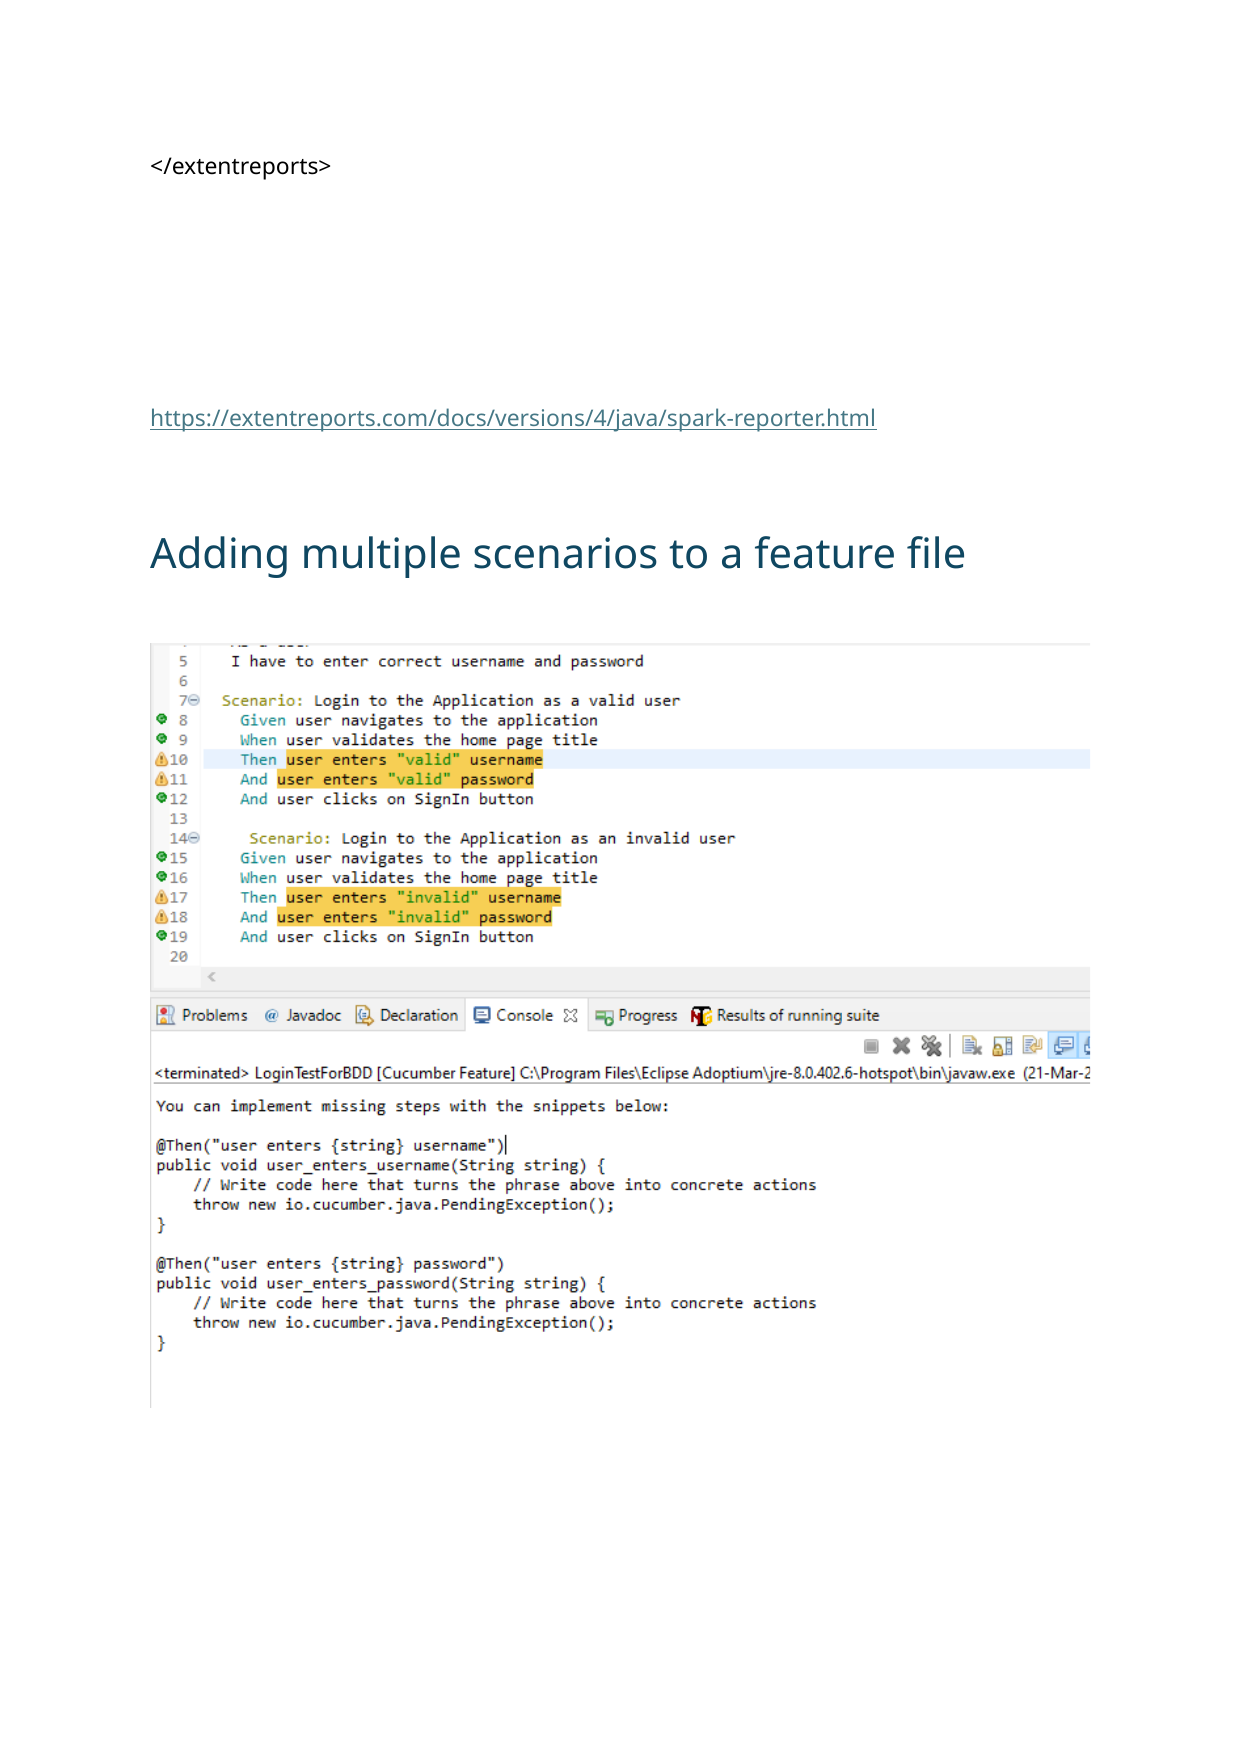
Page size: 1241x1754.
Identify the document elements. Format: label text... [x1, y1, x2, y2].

text </extentreports> [150, 150, 1090, 181]
text https://extentreports.com/docs/versions/4/java/spark-reporter.html [150, 402, 1090, 433]
picture [150, 643, 1091, 1408]
subtitle Adding multiple scenarios to a feature file [150, 524, 1090, 581]
